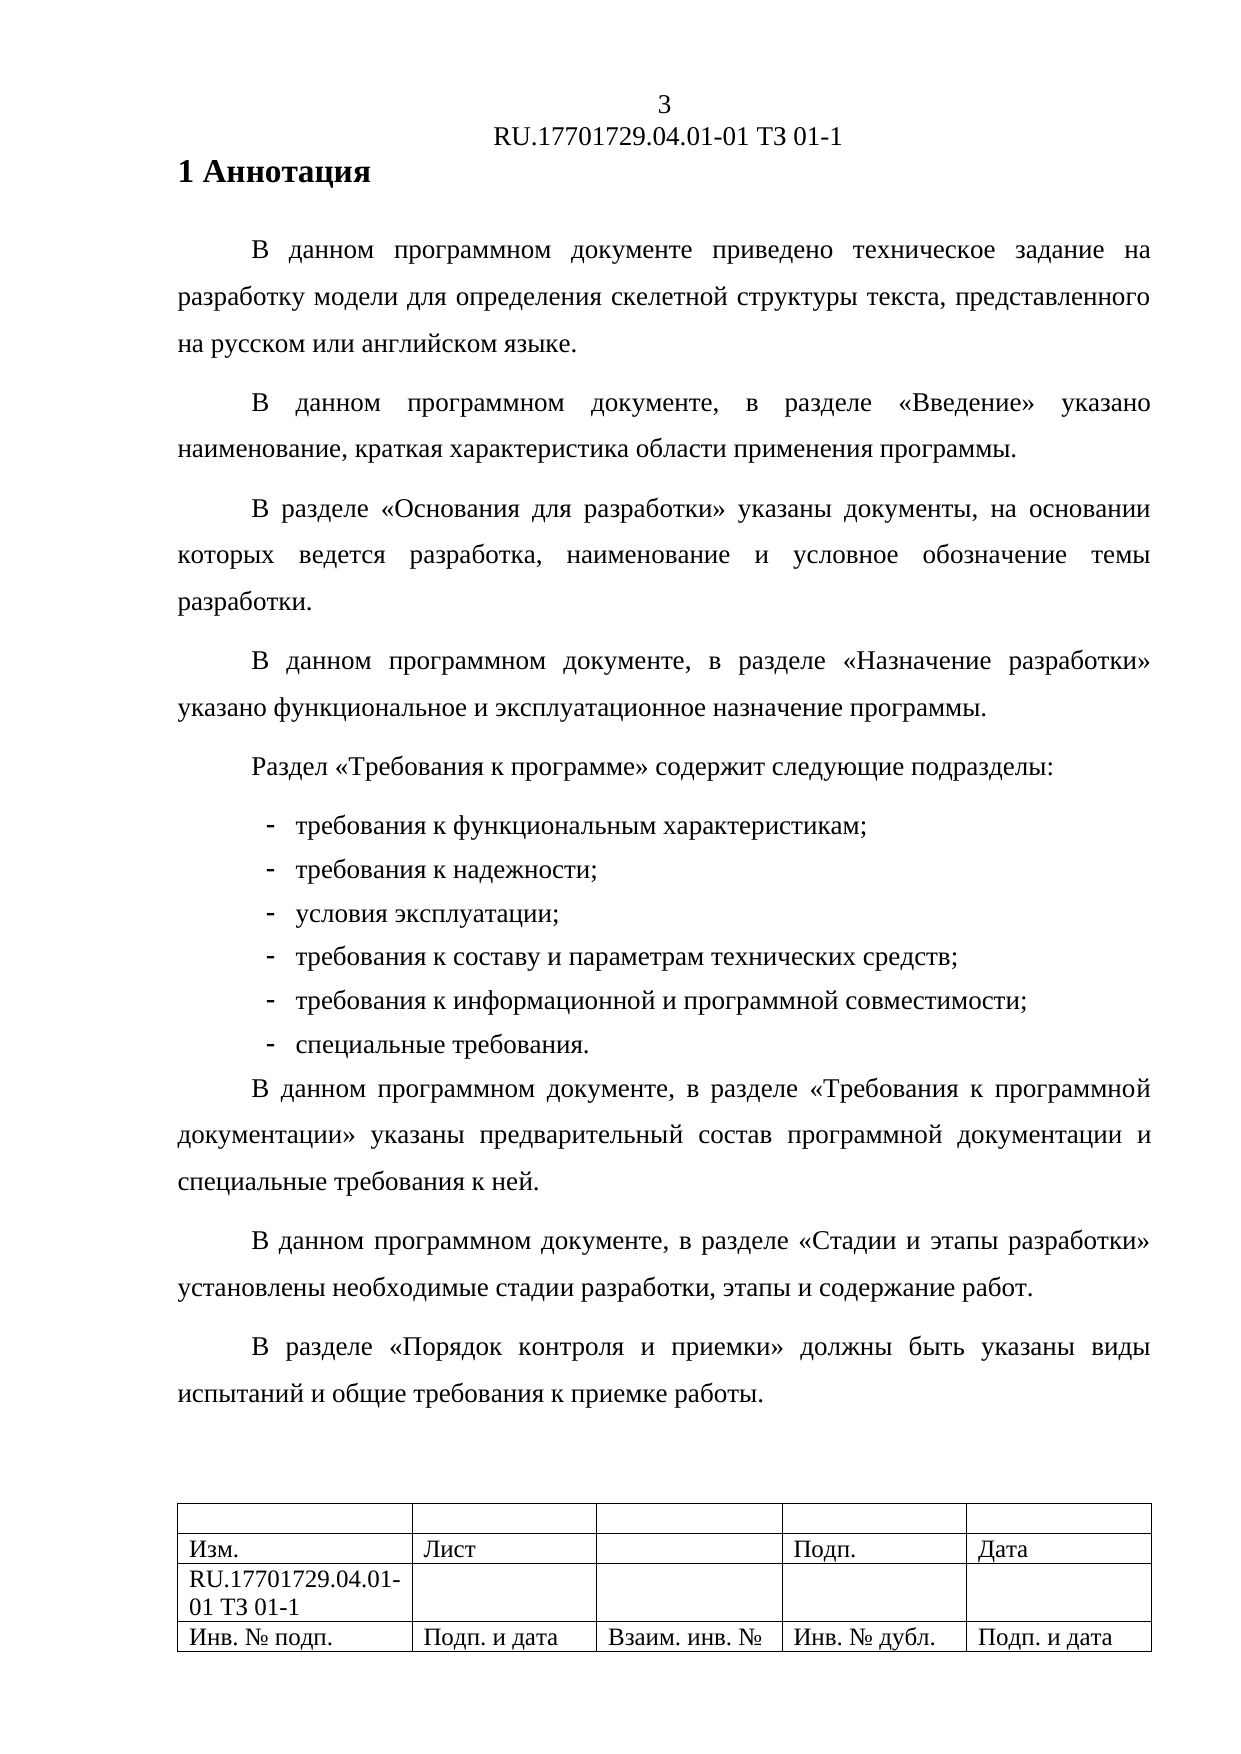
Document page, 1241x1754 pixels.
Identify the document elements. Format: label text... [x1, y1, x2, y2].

text 1 Аннотация [177, 151, 1152, 189]
list условия эксплуатации; [266, 897, 1152, 928]
list требования к функциональным характеристикам; [266, 809, 1152, 840]
text В разделе «Порядок контроля и приемки» должны быть указаны виды испытаний и общие требования к приемке работы. [177, 1330, 1152, 1408]
text В разделе «Основания для разработки» указаны документы, на основании которых ведется разработка, наименование и условное обозначение темы разработки. [177, 492, 1152, 616]
list специальные требования. [266, 1028, 1152, 1059]
text Раздел «Требования к программе» содержит следующие подразделы: [177, 750, 1152, 781]
text В данном программном документе приведено техническое задание на разработку модели для определения скелетной структуры текста, представленного на русском или английском языке. [177, 233, 1152, 358]
text В данном программном документе, в разделе «Требования к программной документации» указаны предварительный состав программной документации и специальные требования к ней. [177, 1072, 1152, 1196]
text В данном программном документе, в разделе «Назначение разработки» указано функциональное и эксплуатационное назначение программы. [177, 644, 1152, 722]
list требования к составу и параметрам технических средств; [266, 940, 1152, 972]
list требования к надежности; [266, 853, 1152, 884]
list требования к информационной и программной совместимости; [266, 984, 1152, 1015]
text В данном программном документе, в разделе «Введение» указано наименование, краткая характеристика области применения программы. [177, 386, 1152, 464]
text В данном программном документе, в разделе «Стадии и этапы разработки» установлены необходимые стадии разработки, этапы и содержание работ. [177, 1224, 1152, 1302]
